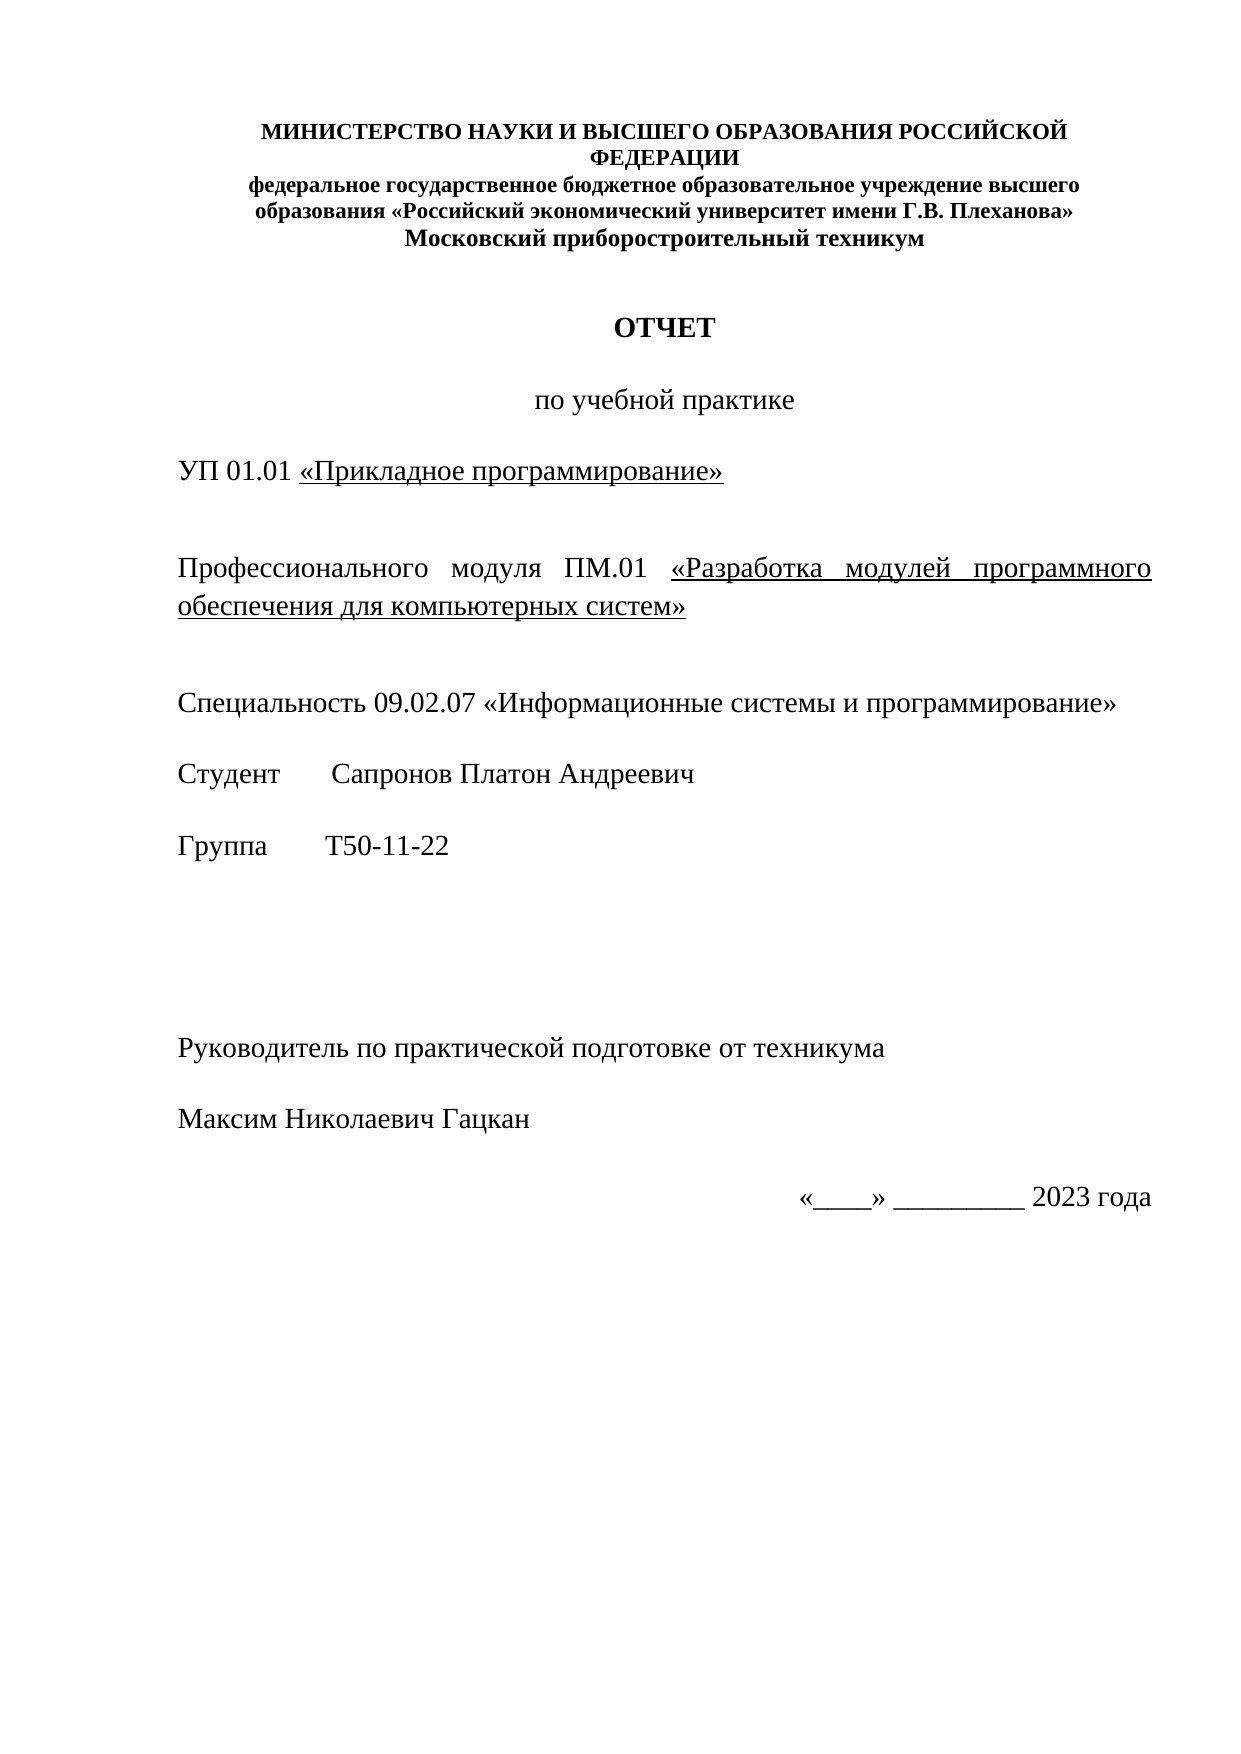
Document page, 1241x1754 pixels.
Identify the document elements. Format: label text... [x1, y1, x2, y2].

text ОТЧЕТ [177, 310, 1152, 344]
text Максим Николаевич Гацкан [177, 1102, 1152, 1135]
table_cell федеральное государственное бюджетное образовательное учреждение высшего образования «Российский экономический университет имени Г.В. Плеханова» Московский приборостроительный техникум [177, 171, 1152, 252]
text Специальность 09.02.07 «Информационные системы и программирование» [177, 685, 1152, 719]
text «____» _________ 2023 года [177, 1179, 1152, 1212]
text Руководитель по практической подготовке от техникума [177, 1030, 1152, 1064]
text по учебной практике [177, 382, 1152, 415]
text Профессионального модуля ПМ.01 «Разработка модулей программного обеспечения для компьютерных систем» [177, 550, 1152, 622]
text Студент Сапронов Платон Андреевич [177, 757, 1152, 790]
text Группа Т50-11-22 [177, 828, 1152, 862]
table_header МИНИСТЕРСТВО НАУКИ И ВЫСШЕГО ОБРАЗОВАНИЯ РОССИЙСКОЙ ФЕДЕРАЦИИ [177, 118, 1152, 171]
text УП 01.01 «Прикладное программирование» [177, 453, 1152, 487]
